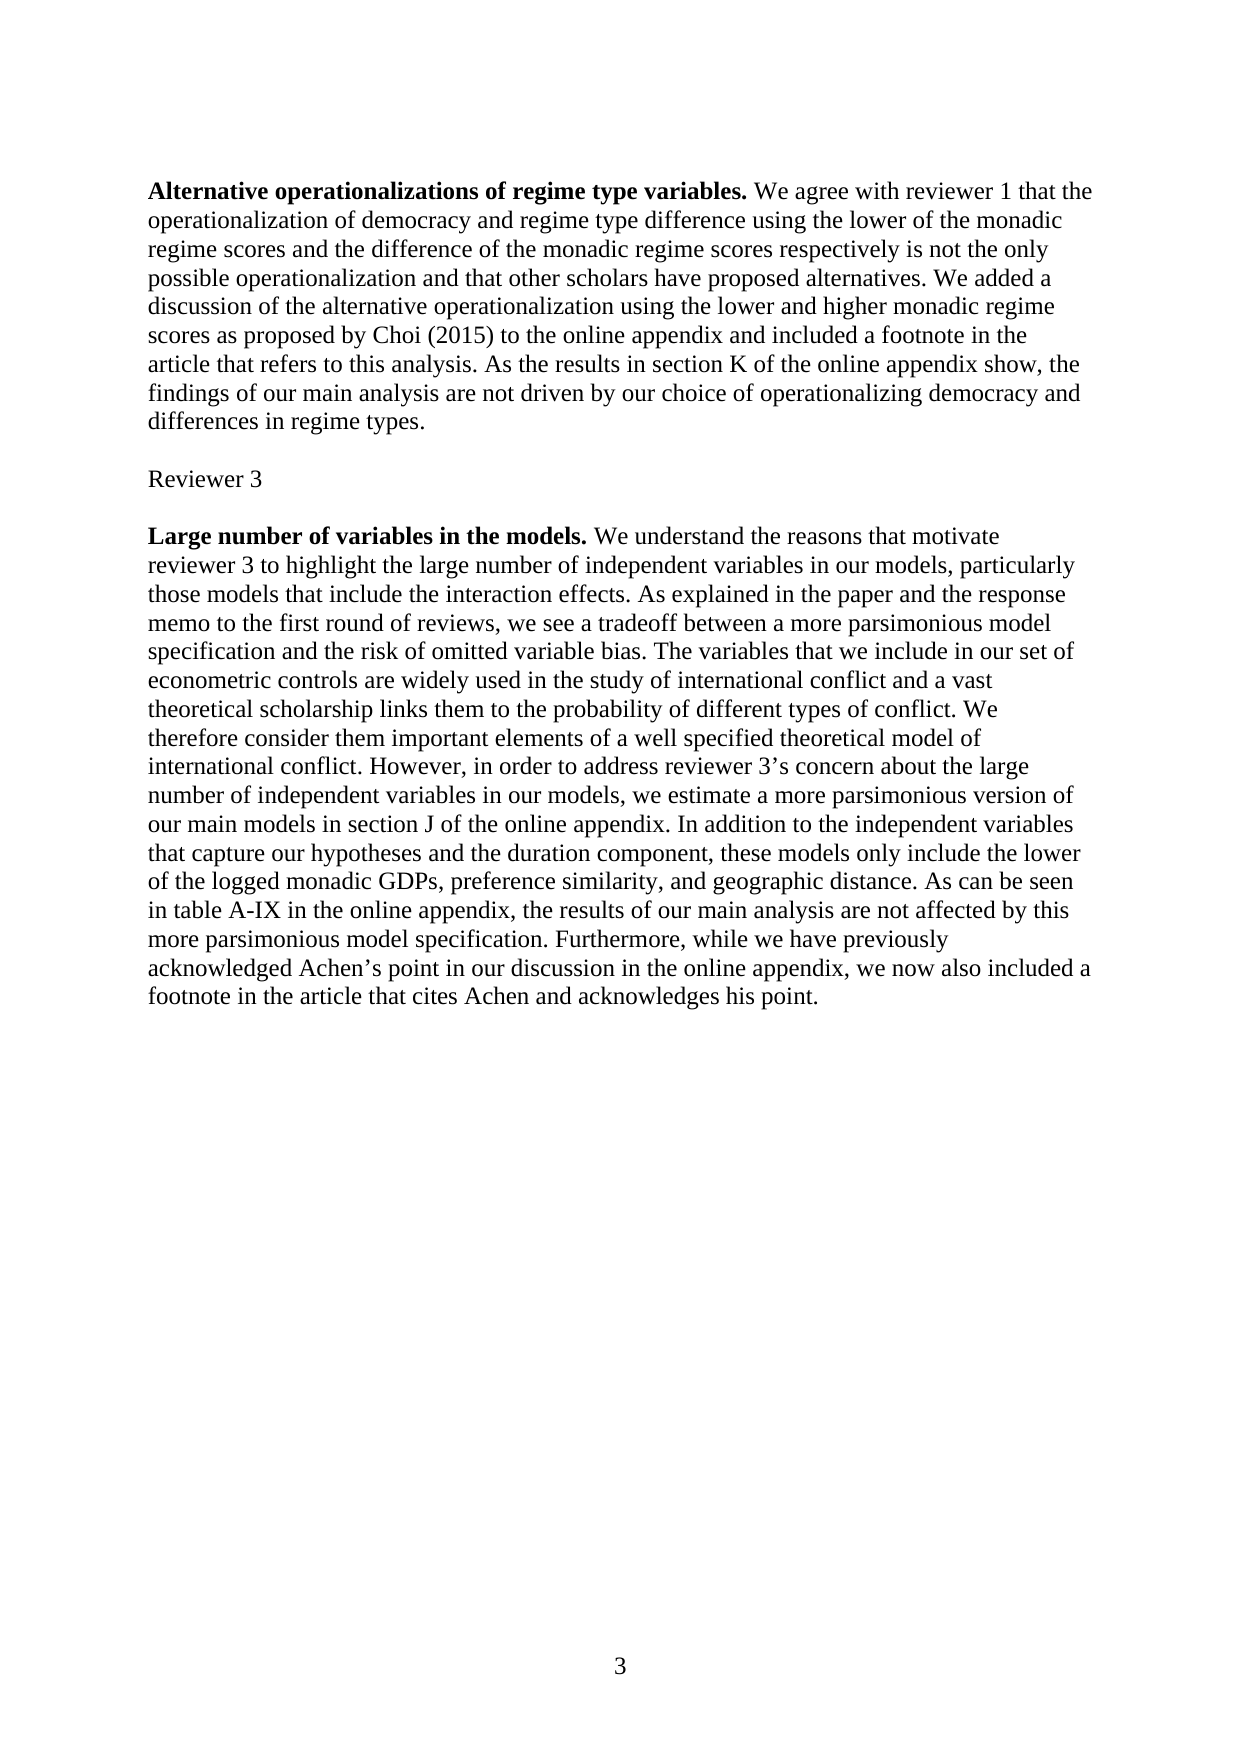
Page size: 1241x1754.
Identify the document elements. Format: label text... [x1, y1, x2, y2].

text Alternative operationalizations of regime type variables. We agree with reviewer 1 that the operationalization of democracy and regime type difference using the lower of the monadic regime scores and the difference of the monadic regime scores respectively is not the only possible operationalization and that other scholars have proposed alternatives. We added a discussion of the alternative operationalization using the lower and higher monadic regime scores as proposed by Choi (2015) to the online appendix and included a footnote in the article that refers to this analysis. As the results in section K of the online appendix show, the findings of our main analysis are not driven by our choice of operationalizing democracy and differences in regime types. [148, 176, 1093, 435]
text Reviewer 3 [148, 464, 1093, 493]
text Large number of variables in the models. We understand the reasons that motivate reviewer 3 to highlight the large number of independent variables in our models, particularly those models that include the interaction effects. As explained in the paper and the response memo to the first round of reviews, we see a tradeoff between a more parsimonious model specification and the risk of omitted variable bias. The variables that we include in our set of econometric controls are widely used in the study of international conflict and a vast theoretical scholarship links them to the probability of different types of conflict. We therefore consider them important elements of a well specified theoretical model of international conflict. However, in order to address reviewer 3’s concern about the large number of independent variables in our models, we estimate a more parsimonious version of our main models in section J of the online appendix. In addition to the independent variables that capture our hypotheses and the duration component, these models only include the lower of the logged monadic GDPs, preference similarity, and geographic distance. As can be seen in table A-IX in the online appendix, the results of our main analysis are not affected by this more parsimonious model specification. Furthermore, while we have previously acknowledged Achen’s point in our discussion in the online appendix, we now also included a footnote in the article that cites Achen and acknowledges his point. [148, 521, 1093, 1010]
